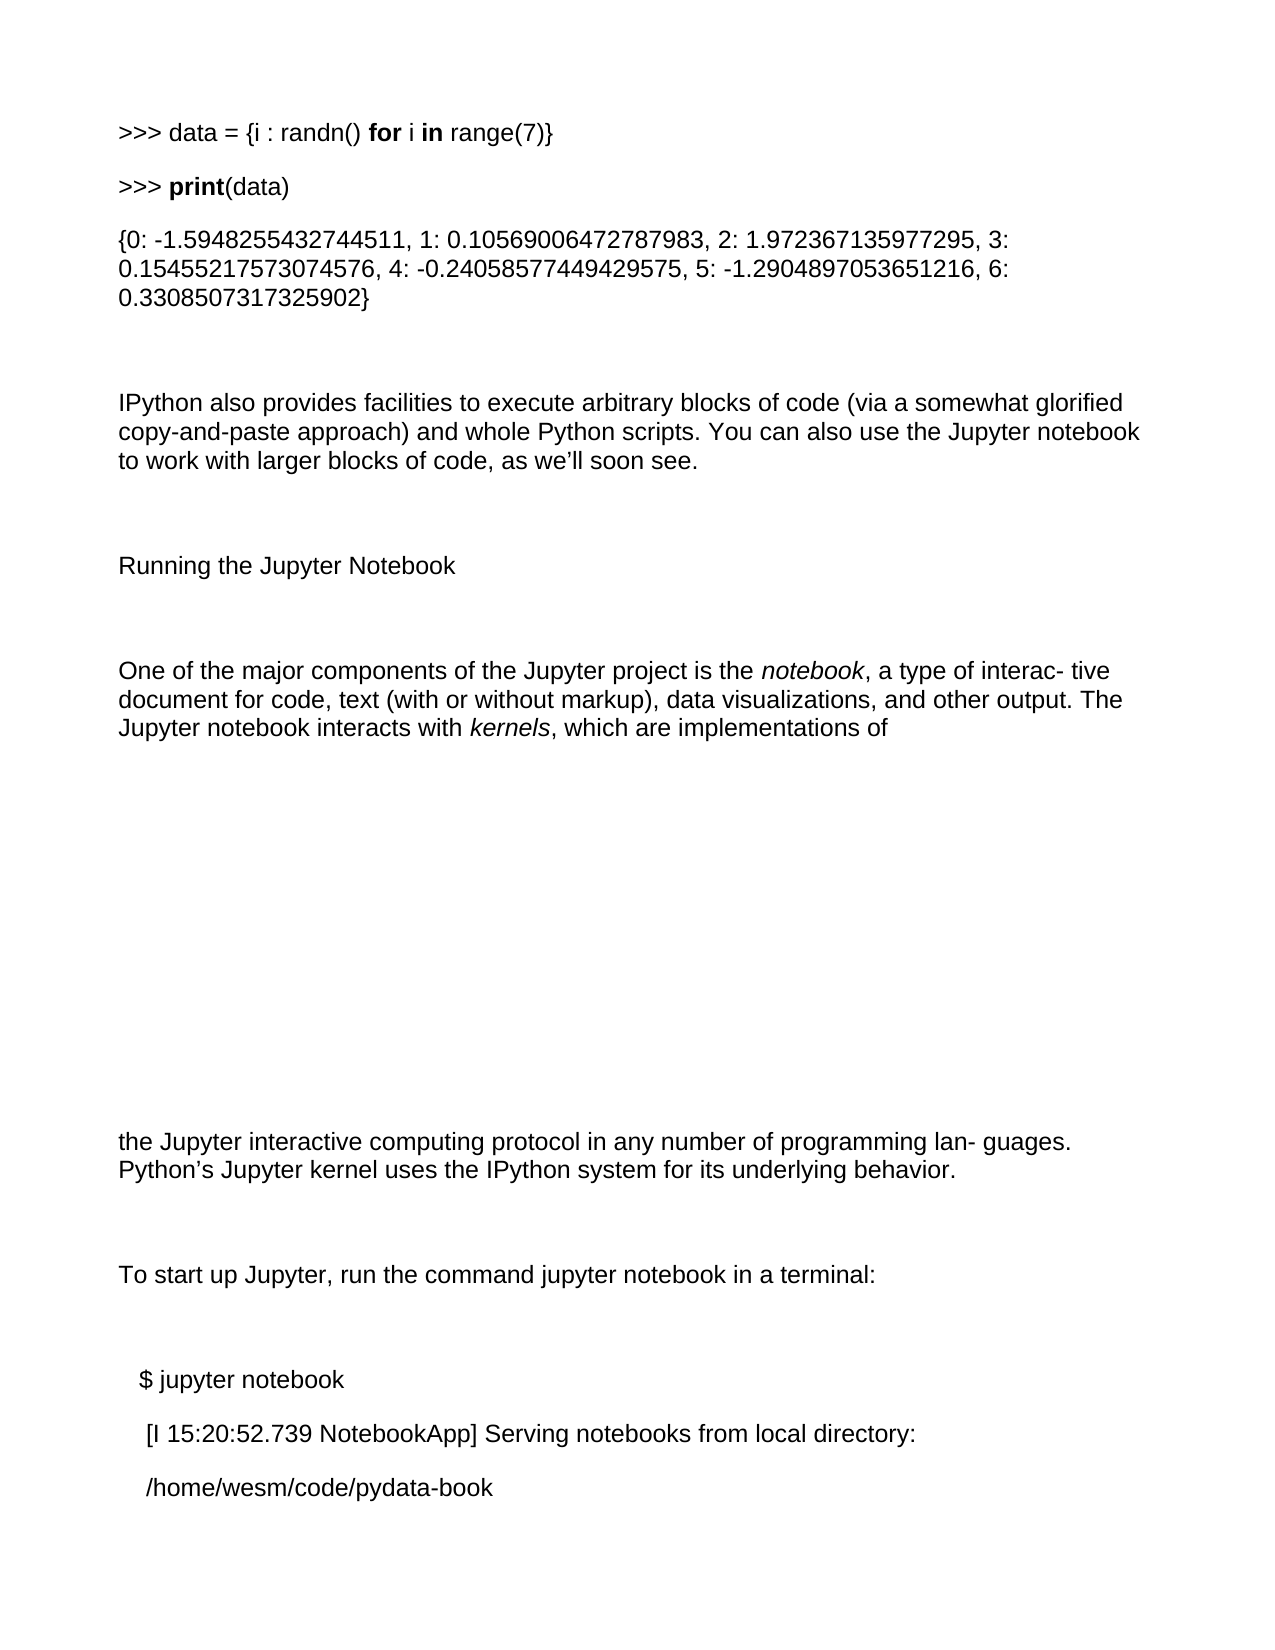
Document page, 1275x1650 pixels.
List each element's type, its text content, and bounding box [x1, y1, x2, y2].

text To start up Jupyter, run the command jupyter notebook in a terminal: [118, 1260, 1157, 1289]
text {0: -1.5948255432744511, 1: 0.10569006472787983, 2: 1.972367135977295, 3: 0.15455217573074576, 4: -0.24058577449429575, 5: -1.2904897053651216, 6: 0.3308507317325902} [118, 226, 1157, 312]
text $ jupyter notebook [118, 1366, 1157, 1394]
text >>> data = {i : randn() for i in range(7)} [118, 118, 1157, 147]
text the Jupyter interactive computing protocol in any number of programming lan‐ guages. Python’s Jupyter kernel uses the IPython system for its underlying behavior. [118, 1127, 1157, 1184]
text Running the Jupyter Notebook [118, 551, 1157, 579]
text >>> print(data) [118, 172, 1157, 201]
text /home/wesm/code/pydata-book [118, 1473, 1157, 1502]
text One of the major components of the Jupyter project is the notebook, a type of interac‐ tive document for code, text (with or without markup), data visualizations, and other output. The Jupyter notebook interacts with kernels, which are implementations of [118, 656, 1157, 742]
text IPython also provides facilities to execute arbitrary blocks of code (via a somewhat glorified copy-and-paste approach) and whole Python scripts. You can also use the Jupyter notebook to work with larger blocks of code, as we’ll soon see. [118, 388, 1157, 474]
text [I 15:20:52.739 NotebookApp] Serving notebooks from local directory: [118, 1419, 1157, 1448]
